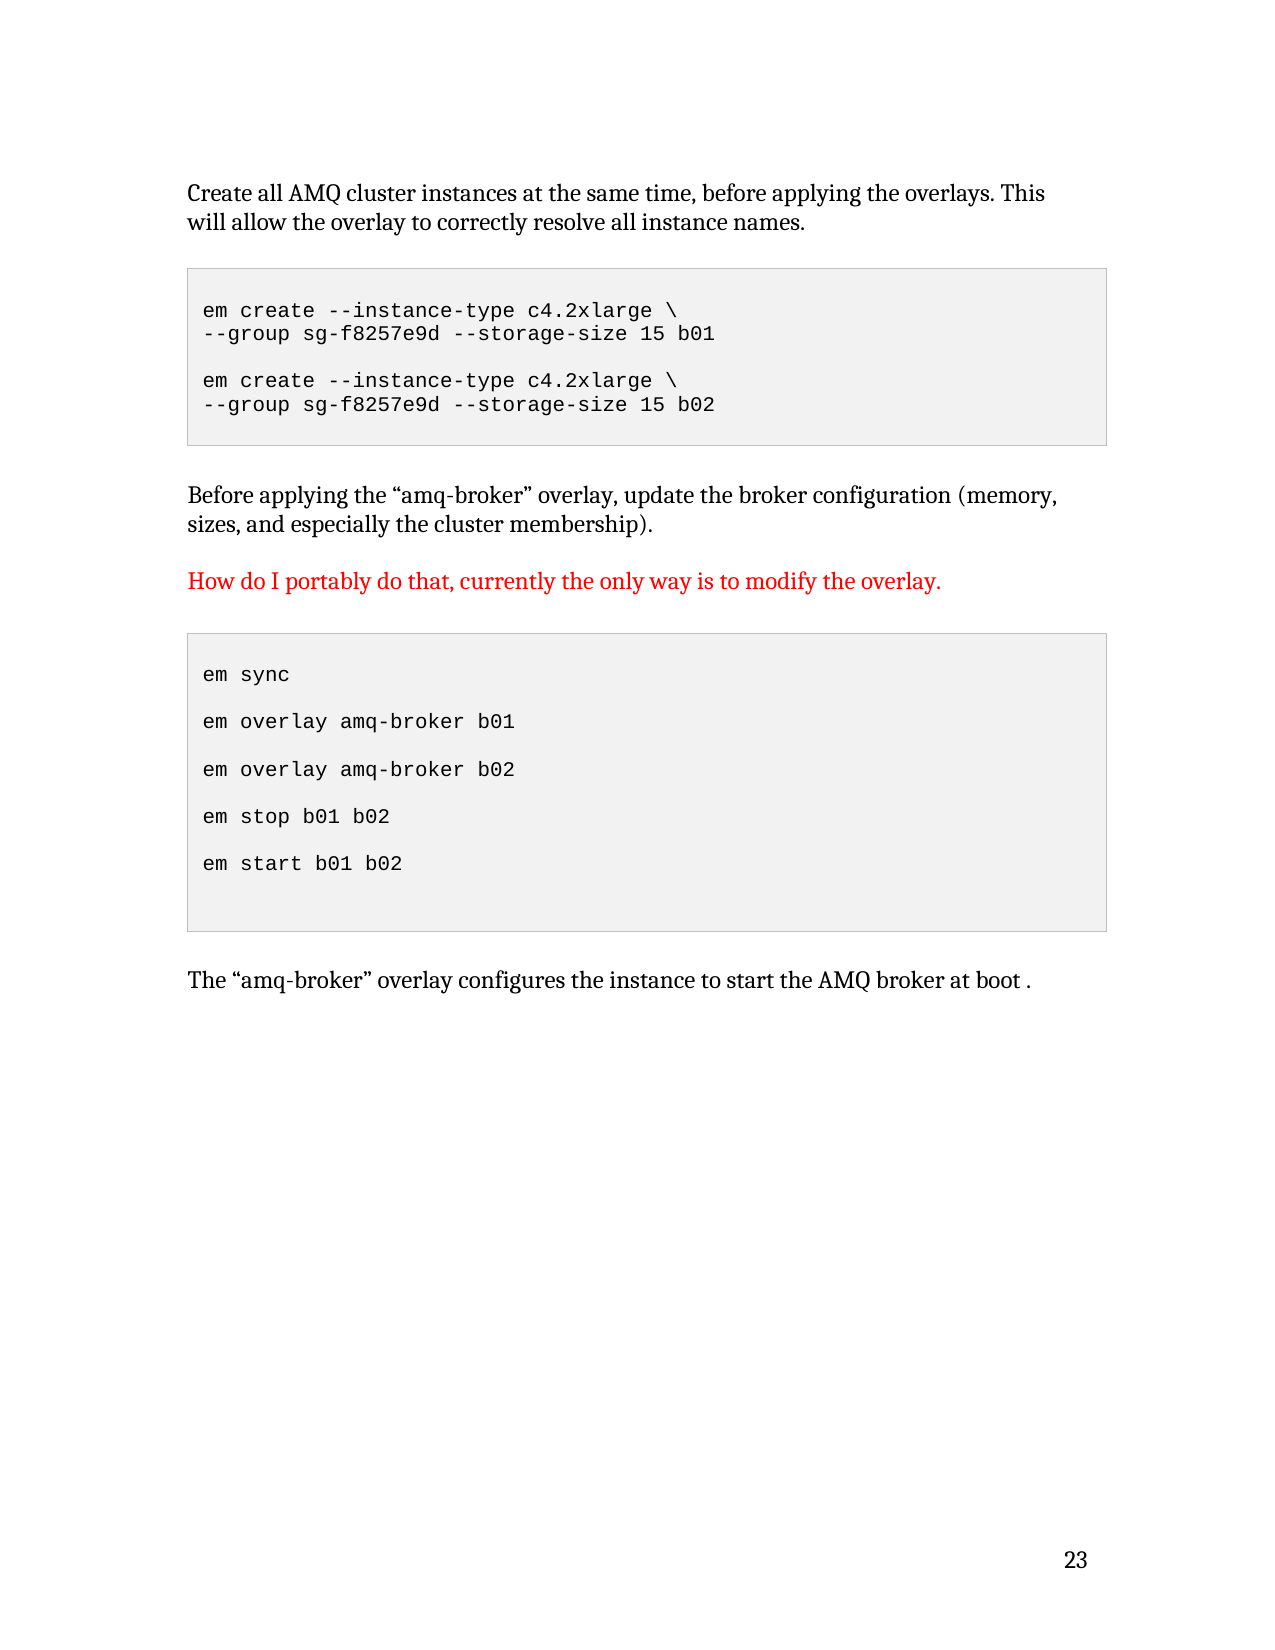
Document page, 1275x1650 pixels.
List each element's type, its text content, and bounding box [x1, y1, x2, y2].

text The “amq-broker” overlay configures the instance to start the AMQ broker at boot . [187, 966, 1087, 995]
text How do I portably do that, currently the only way is to modify the overlay. [187, 567, 1087, 596]
text Create all AMQ cluster instances at the same time, before applying the overlays. This will allow the overlay to correctly resolve all instance names. [187, 179, 1087, 236]
text Before applying the “amq-broker” overlay, update the broker configuration (memory, sizes, and especially the cluster membership). [187, 481, 1087, 538]
